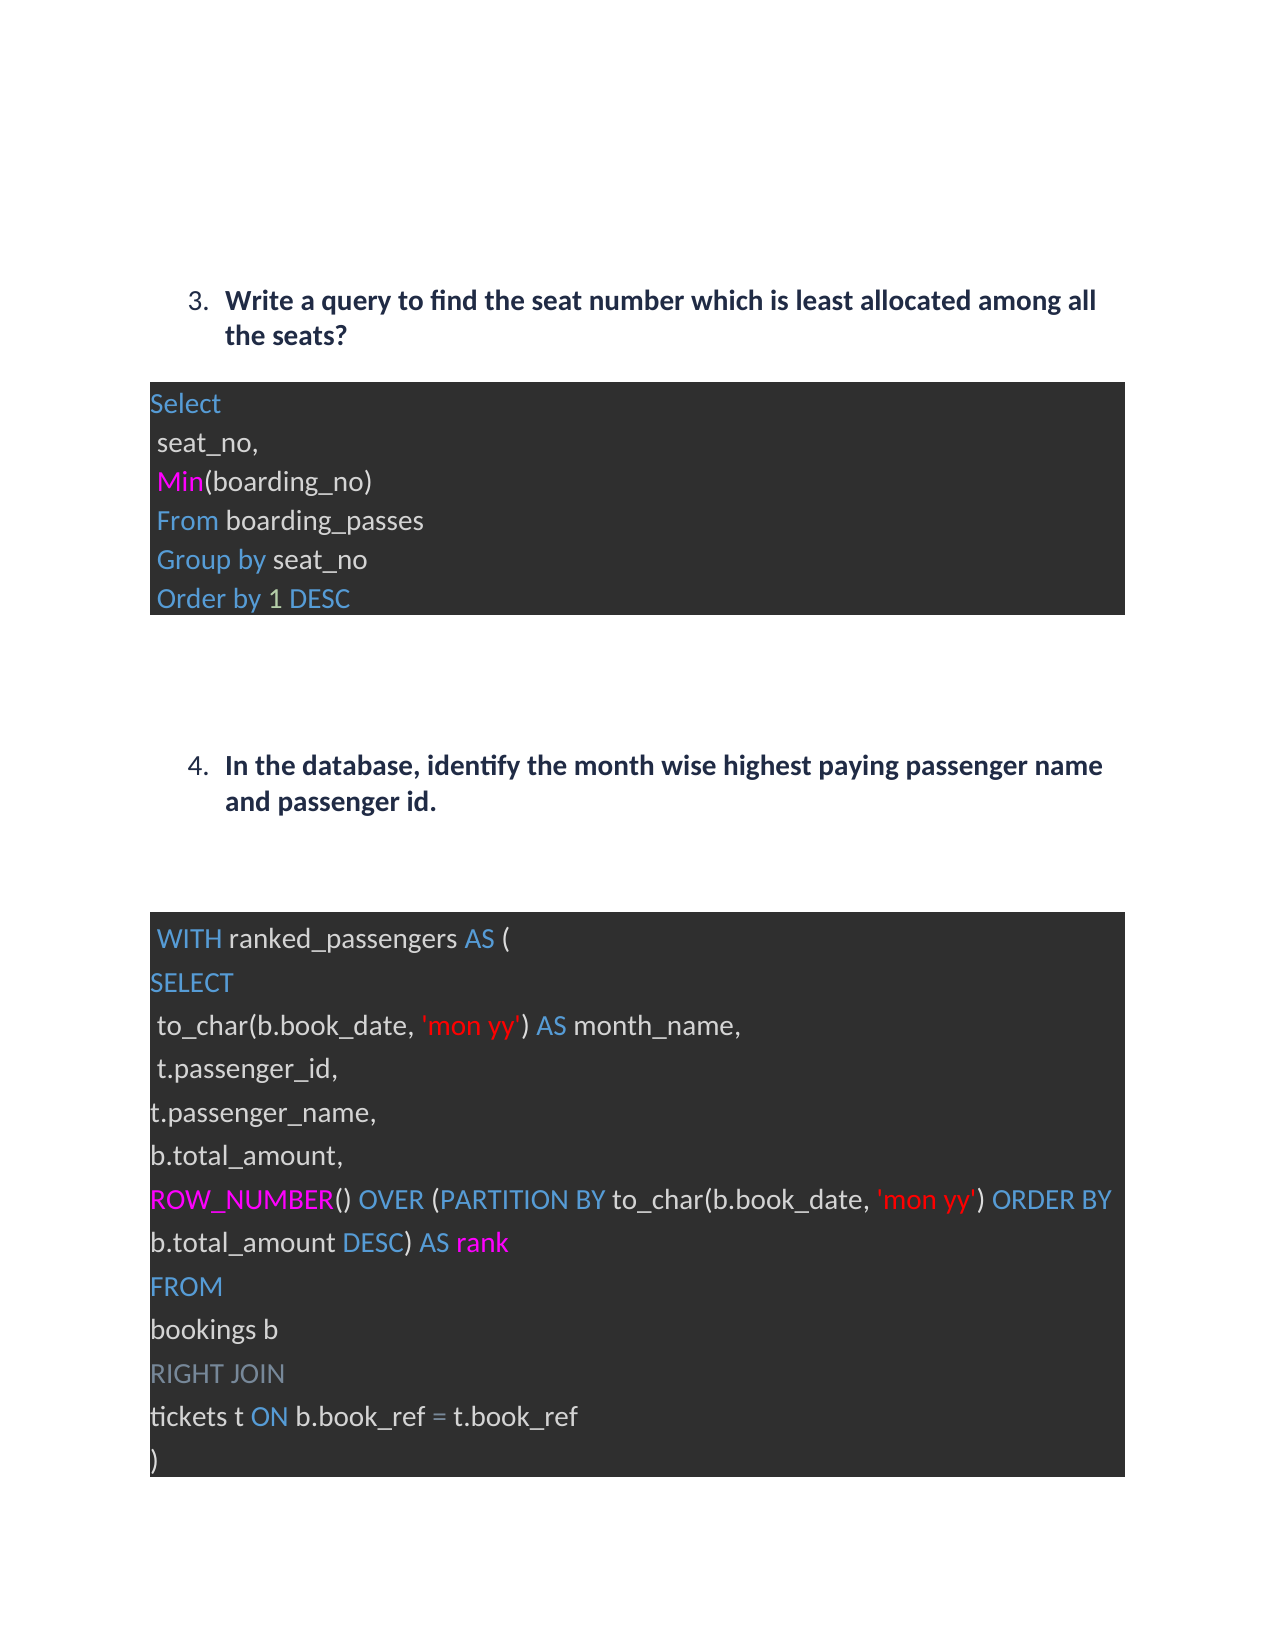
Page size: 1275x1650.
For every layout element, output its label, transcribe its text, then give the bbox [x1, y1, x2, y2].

text ROW_NUMBER() OVER (PARTITION BY to_char(b.book_date, 'mon yy') ORDER BY b.total_amount DESC) AS rank [150, 1173, 1125, 1260]
text bookings b [150, 1303, 1125, 1347]
text b.total_amount, [150, 1130, 1125, 1173]
text Min(boarding_no) [150, 460, 1125, 499]
list In the database, identify the month wise highest paying passenger name and passenger id. [187, 747, 1125, 818]
text to_char(b.book_date, 'mon yy') AS month_name, [150, 999, 1125, 1043]
text seat_no, [150, 421, 1125, 460]
text t.passenger_id, [150, 1043, 1125, 1086]
text tickets t ON b.book_ref = t.book_ref [150, 1390, 1125, 1434]
text SELECT [150, 956, 1125, 999]
text ) [150, 1434, 1125, 1477]
text Order by 1 DESC [150, 577, 1125, 615]
text FROM [150, 1260, 1125, 1303]
text Group by seat_no [150, 538, 1125, 577]
text RIGHT JOIN [150, 1347, 1125, 1390]
text t.passenger_name, [150, 1086, 1125, 1130]
text From boarding_passes [150, 499, 1125, 538]
text Select [150, 382, 1125, 421]
text WITH ranked_passengers AS ( [150, 912, 1125, 956]
list Write a query to find the seat number which is least allocated among all the seats? [187, 282, 1125, 353]
